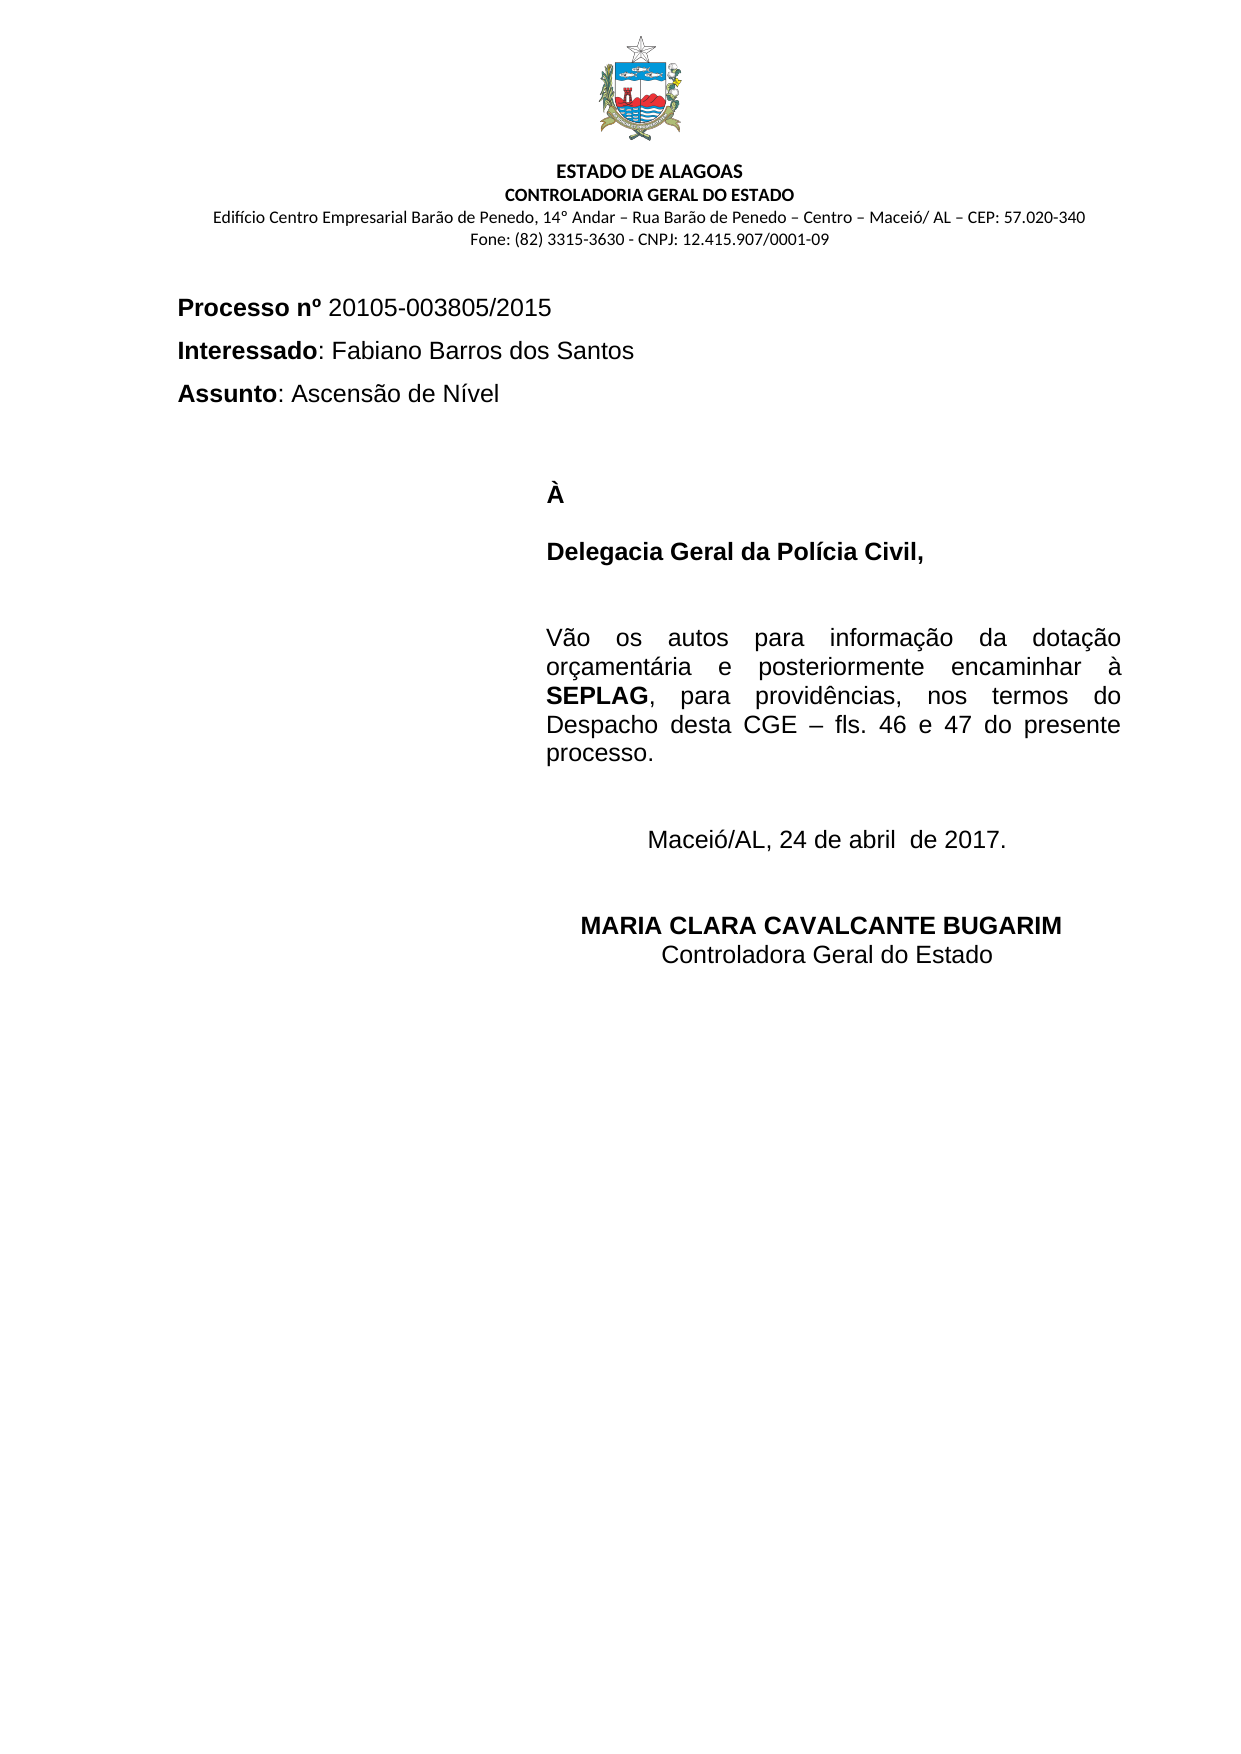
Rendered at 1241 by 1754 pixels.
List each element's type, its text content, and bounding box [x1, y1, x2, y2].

text Maceió/AL, 24 de abril de 2017. [251, 824, 1122, 853]
text MARIA CLARA CAVALCANTE BUGARIM [546, 911, 1122, 939]
text À [546, 479, 1122, 508]
picture [598, 36, 682, 141]
text Assunto: Ascensão de Nível [177, 379, 1122, 408]
text Processo nº 20105-003805/2015 [177, 293, 1122, 321]
text Delegacia Geral da Polícia Civil, [546, 537, 1122, 566]
text Controladora Geral do Estado [546, 939, 1122, 968]
text Interessado: Fabiano Barros dos Santos [177, 336, 1122, 364]
text Vão os autos para informação da dotação orçamentária e posteriormente encaminhar à SEPLAG, para providências, nos termos do Despacho desta CGE – fls. 46 e 47 do presente processo. [546, 623, 1122, 767]
